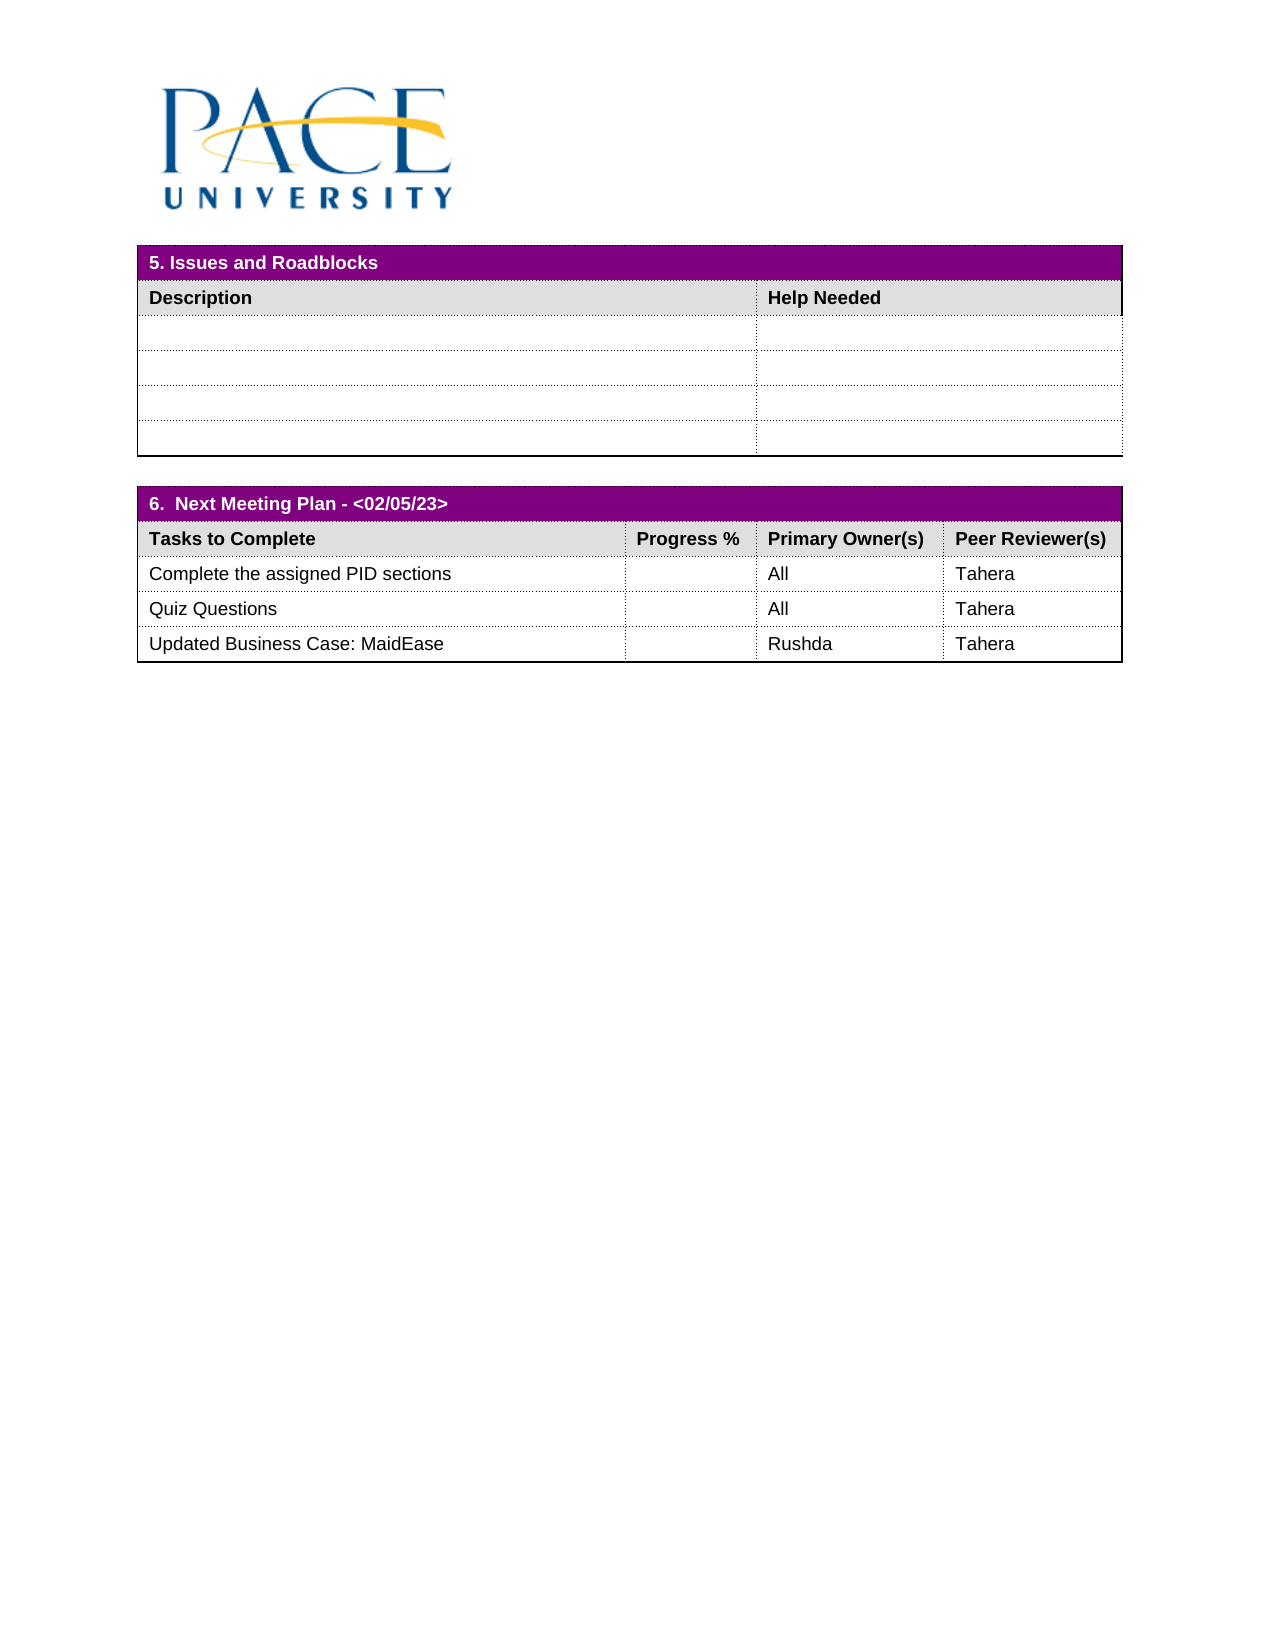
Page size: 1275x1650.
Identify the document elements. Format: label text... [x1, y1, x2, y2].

table_cell [138, 315, 756, 350]
table_cell [756, 385, 1122, 420]
table_cell Tahera [944, 591, 1121, 626]
table_cell [625, 626, 756, 661]
table_cell All [756, 556, 944, 591]
table_cell [756, 315, 1122, 350]
table_cell [625, 591, 756, 626]
table_cell [138, 350, 756, 385]
table_cell Rushda [756, 626, 944, 661]
table_cell Updated Business Case: MaidEase [138, 626, 625, 661]
table_cell [625, 556, 756, 591]
table_cell Description [138, 280, 756, 315]
table_cell Tahera [944, 626, 1121, 661]
table_header 5. Issues and Roadblocks [138, 245, 1121, 280]
table_cell Tasks to Complete [138, 521, 625, 556]
table_cell Complete the assigned PID sections [138, 556, 625, 591]
table_cell Help Needed [756, 280, 1121, 315]
table_cell Quiz Questions [138, 591, 625, 626]
table_header 6. Next Meeting Plan - <02/05/23> [138, 486, 1121, 521]
table_cell Progress % [625, 521, 756, 556]
table_cell [138, 385, 756, 420]
table_cell [756, 350, 1122, 385]
table_cell Tahera [944, 556, 1121, 591]
picture [135, 74, 475, 223]
table_cell Primary Owner(s) [756, 521, 944, 556]
table_cell All [756, 591, 944, 626]
table_cell [138, 420, 756, 455]
table_cell Peer Reviewer(s) [944, 521, 1121, 556]
table_cell [756, 420, 1122, 455]
